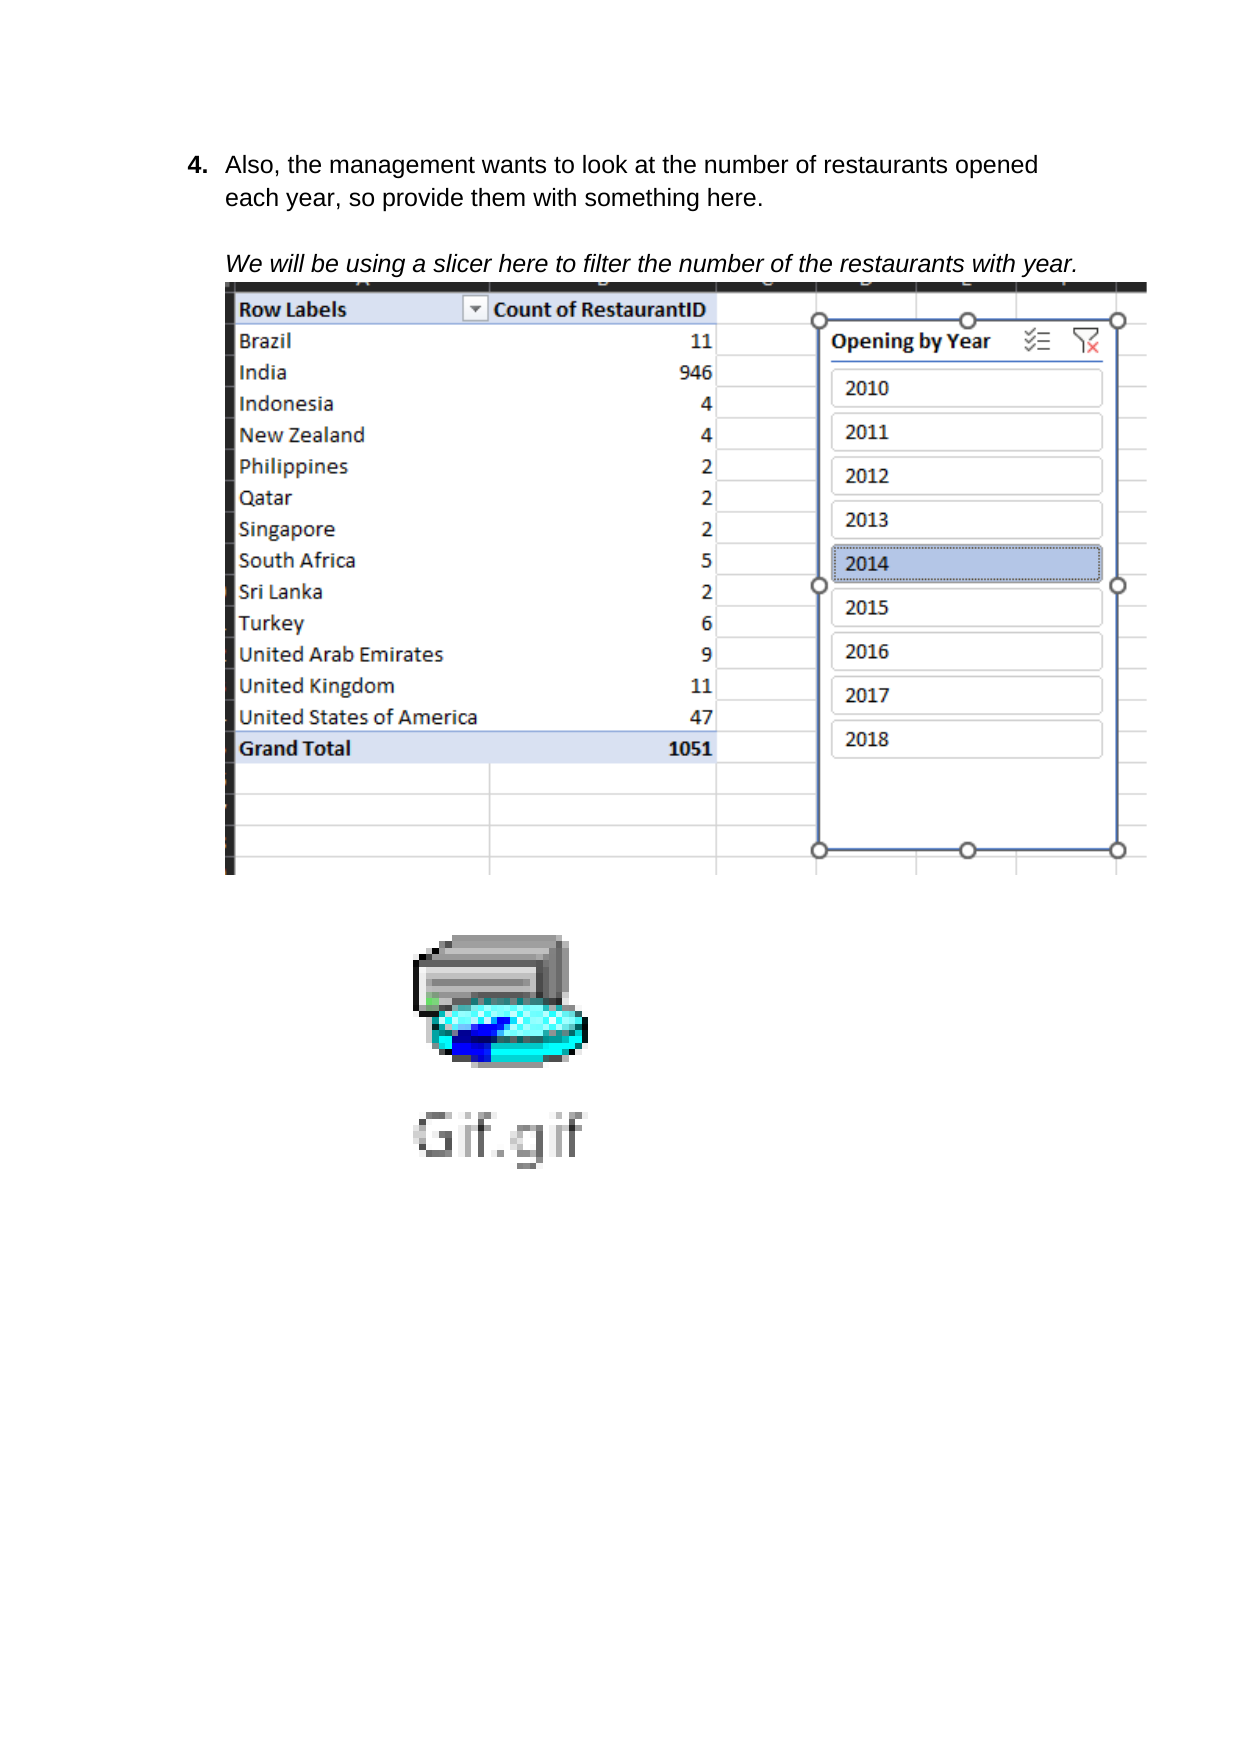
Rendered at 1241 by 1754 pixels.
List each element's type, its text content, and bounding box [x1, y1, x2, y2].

picture [225, 282, 1147, 875]
list Also, the management wants to look at the number of restaurants opened each year, so provide them with something here. [187, 150, 1090, 212]
text We will be using a slicer here to filter the number of the restaurants with year. [225, 249, 1090, 278]
